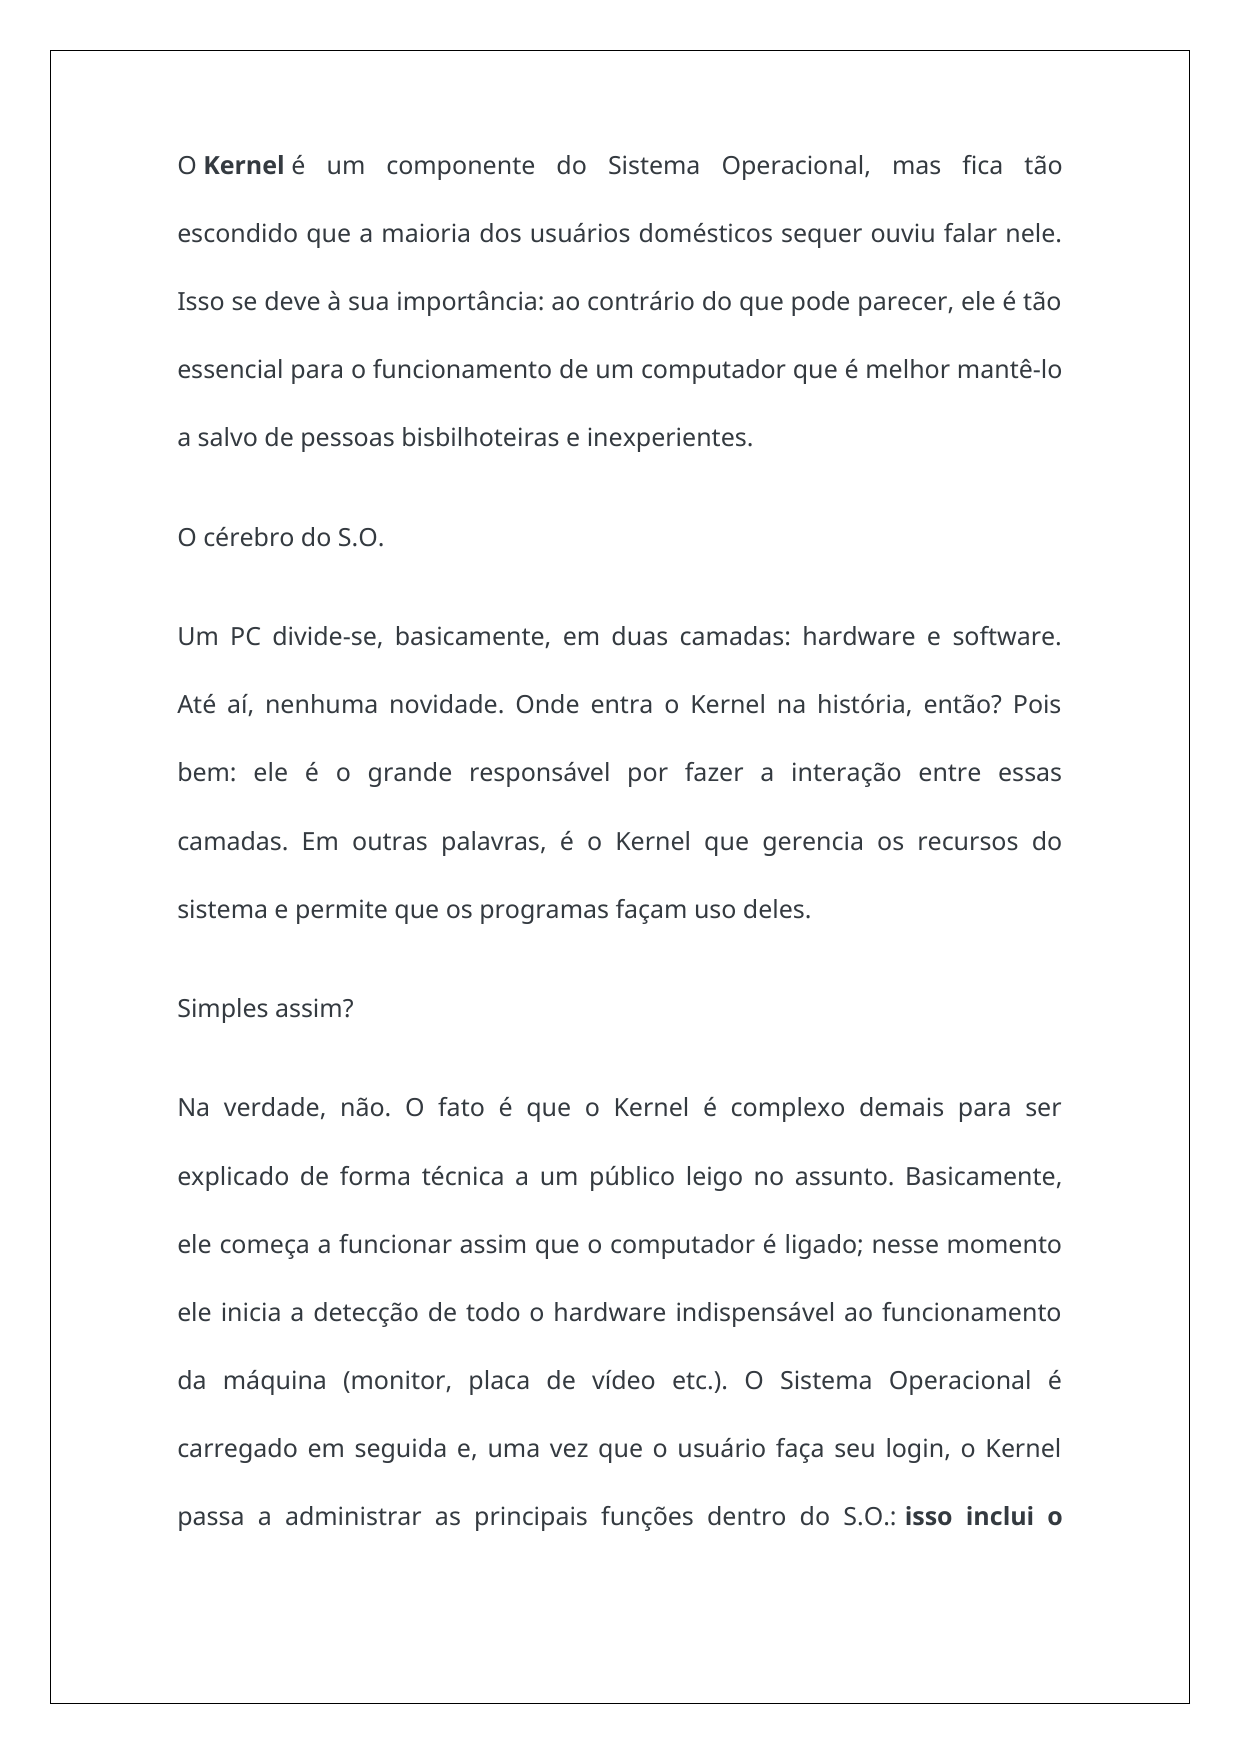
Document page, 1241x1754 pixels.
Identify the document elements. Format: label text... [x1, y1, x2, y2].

text Um PC divide-se, basicamente, em duas camadas: hardware e software. Até aí, nenhuma novidade. Onde entra o Kernel na história, então? Pois bem: ele é o grande responsável por fazer a interação entre essas camadas. Em outras palavras, é o Kernel que gerencia os recursos do sistema e permite que os programas façam uso deles. [177, 619, 1063, 925]
text O cérebro do S.O. [177, 519, 1063, 553]
text Simples assim? [177, 991, 1063, 1025]
text O Kernel é um componente do Sistema Operacional, mas fica tão escondido que a maioria dos usuários domésticos sequer ouviu falar nele. Isso se deve à sua importância: ao contrário do que pode parecer, ele é tão essencial para o funcionamento de um computador que é melhor mantê-lo a salvo de pessoas bisbilhoteiras e inexperientes. [177, 147, 1063, 454]
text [177, 1090, 1063, 1533]
